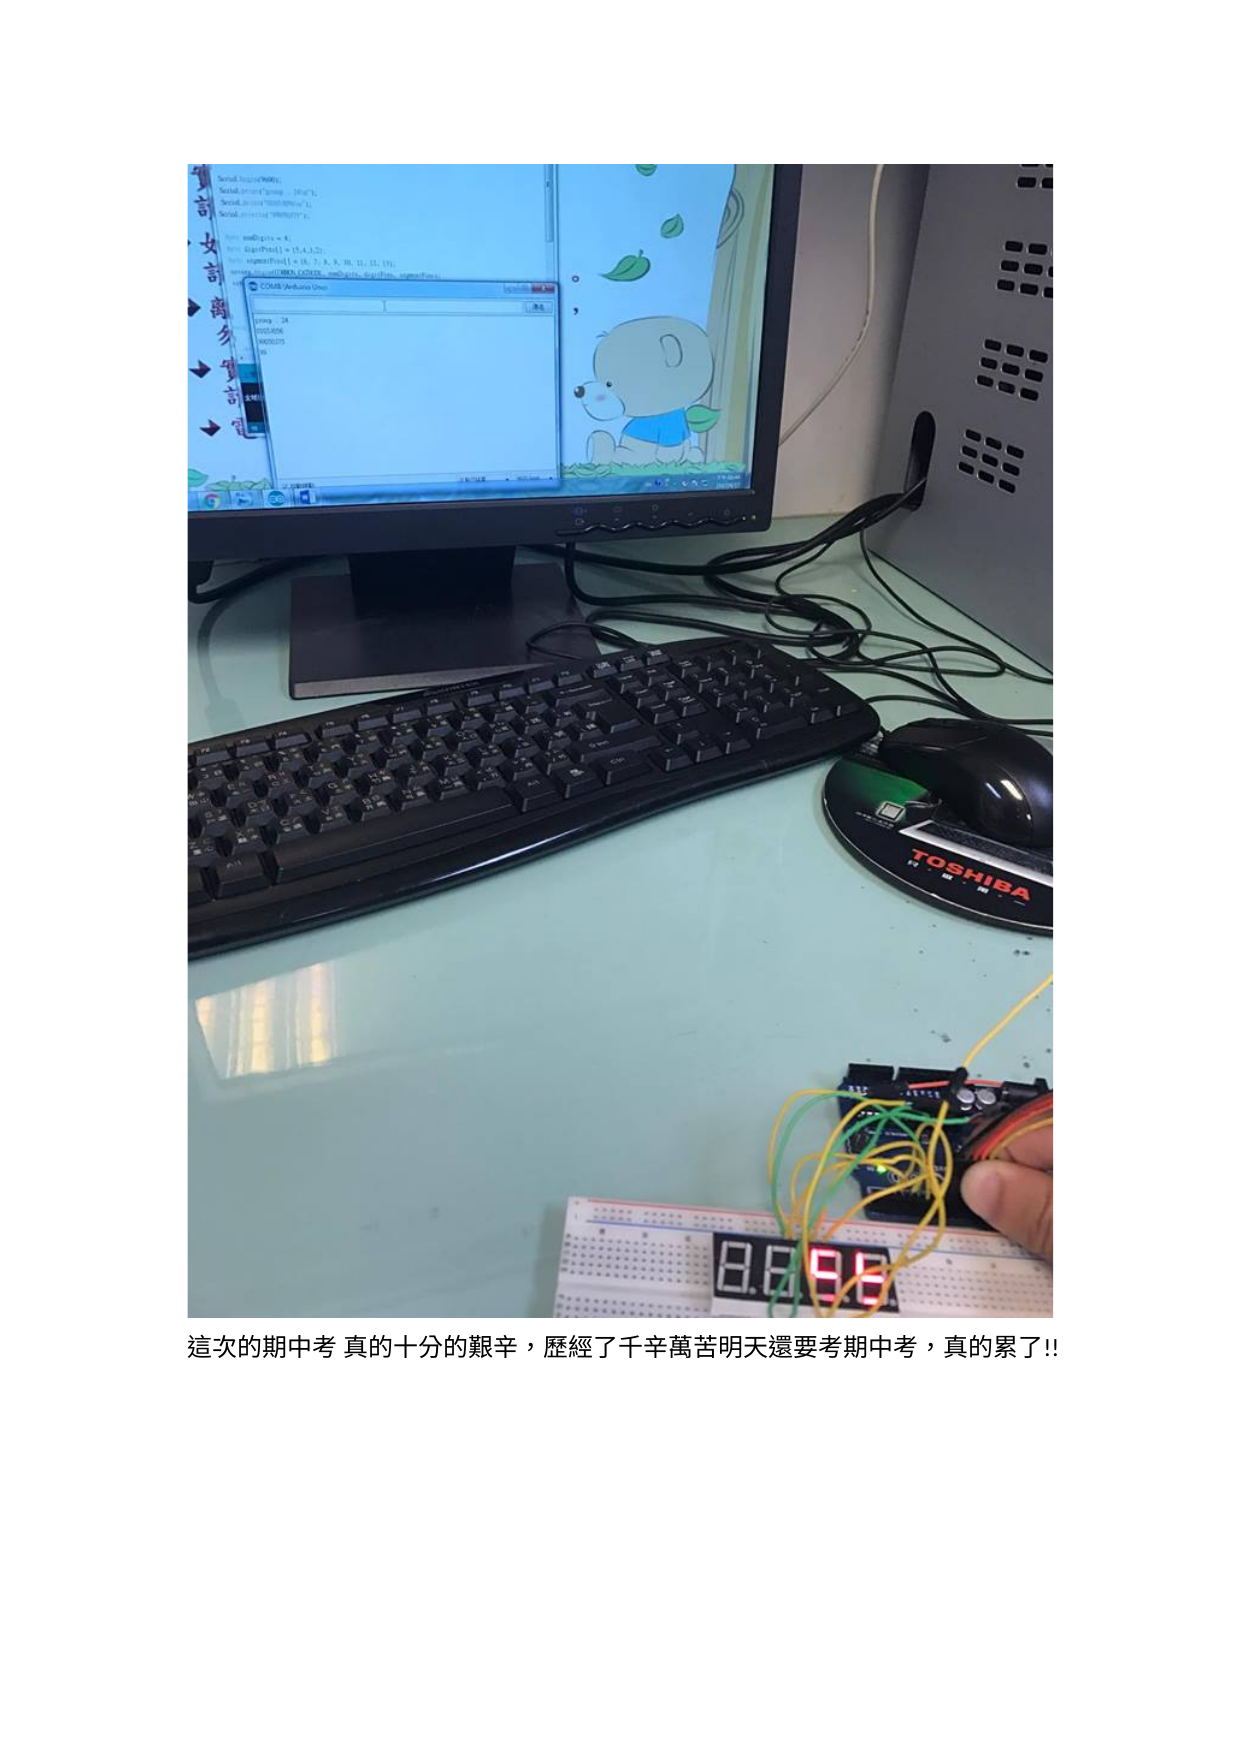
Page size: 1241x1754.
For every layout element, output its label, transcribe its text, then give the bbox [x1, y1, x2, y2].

text 這次的期中考 真的十分的艱辛，歷經了千辛萬苦明天還要考期中考，真的累了!! [187, 1327, 1053, 1402]
picture [187, 164, 1054, 1318]
